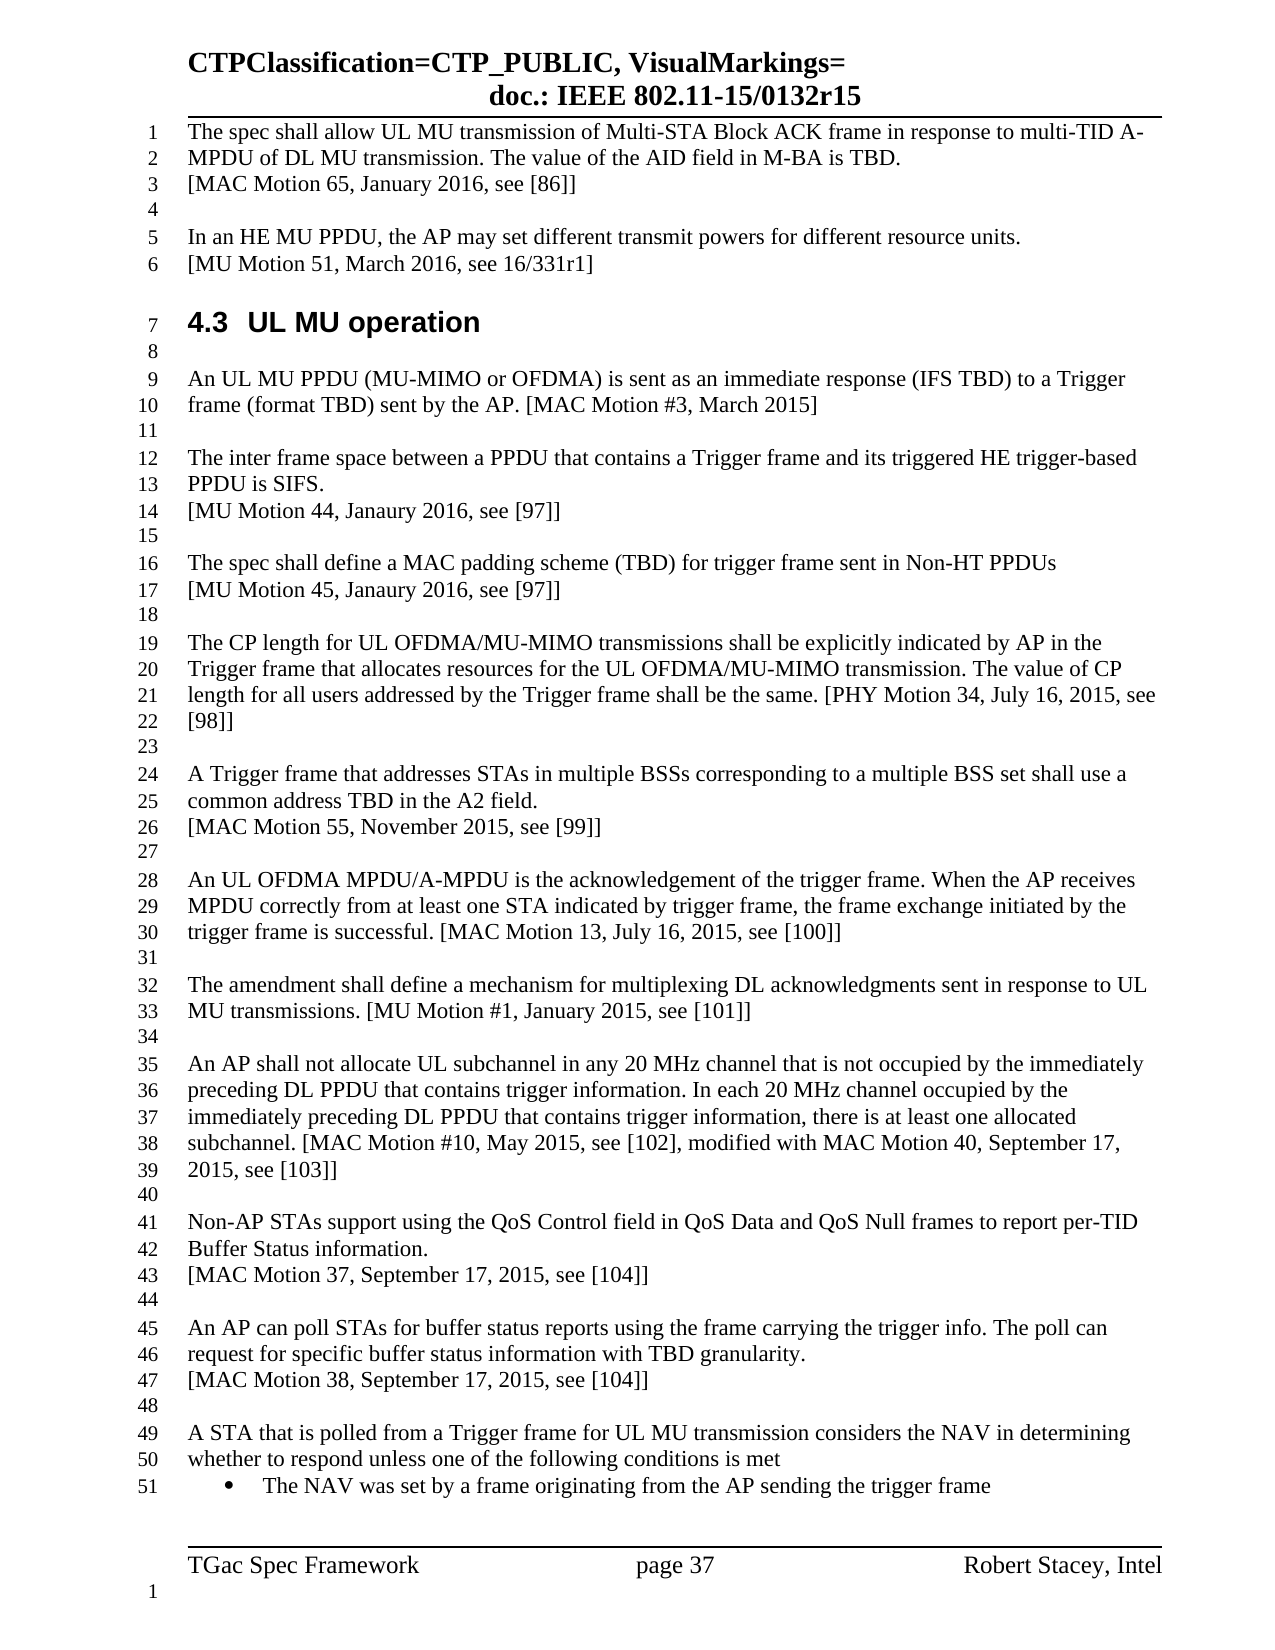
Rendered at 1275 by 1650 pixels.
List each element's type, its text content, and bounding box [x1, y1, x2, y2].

text The amendment shall define a mechanism for multiplexing DL acknowledgments sent in response to UL MU transmissions. [MU Motion #1, January 2015, see ] [187, 971, 1162, 1024]
list The NAV was set by a frame originating from the AP sending the trigger frame [225, 1472, 1162, 1498]
text The inter frame space between a PPDU that contains a Trigger frame and its triggered HE trigger-based PPDU is SIFS. [187, 444, 1162, 497]
text [MAC Motion 37, September 17, 2015, see ] [187, 1261, 1162, 1287]
text A STA that is polled from a Trigger frame for UL MU transmission considers the NAV in determining whether to respond unless one of the following conditions is met [187, 1419, 1162, 1472]
text An UL MU PPDU (MU-MIMO or OFDMA) is sent as an immediate response (IFS TBD) to a Trigger frame (format TBD) sent by the AP. [MAC Motion #3, March 2015] [187, 365, 1162, 418]
text A Trigger frame that addresses STAs in multiple BSSs corresponding to a multiple BSS set shall use a common address TBD in the A2 field. [187, 760, 1162, 813]
text [MU Motion 44, Janaury 2016, see ] [187, 497, 1162, 523]
text [MU Motion 51, March 2016, see 16/331r1] [187, 249, 1162, 276]
text [MAC Motion 38, September 17, 2015, see ] [187, 1366, 1162, 1393]
text The spec shall define a MAC padding scheme (TBD) for trigger frame sent in Non-HT PPDUs [187, 549, 1162, 576]
text [MAC Motion 55, November 2015, see ] [187, 813, 1162, 839]
text The spec shall allow UL MU transmission of Multi-STA Block ACK frame in response to multi-TID A-MPDU of DL MU transmission. The value of the AID field in M-BA is TBD. [187, 118, 1162, 171]
text An AP can poll STAs for buffer status reports using the frame carrying the trigger info. The poll can request for specific buffer status information with TBD granularity. [187, 1314, 1162, 1366]
text The CP length for UL OFDMA/MU-MIMO transmissions shall be explicitly indicated by AP in the Trigger frame that allocates resources for the UL OFDMA/MU-MIMO transmission. The value of CP length for all users addressed by the Trigger frame shall be the same. [PHY Motion 34, July 16, 2015, see ] [187, 628, 1162, 734]
text [MAC Motion 65, January 2016, see ] [187, 171, 1162, 197]
text Non-AP STAs support using the QoS Control field in QoS Data and QoS Null frames to report per-TID Buffer Status information. [187, 1208, 1162, 1261]
text [MU Motion 45, Janaury 2016, see ] [187, 576, 1162, 602]
subtitle UL MU operation [187, 305, 1162, 339]
text An UL OFDMA MPDU/A-MPDU is the acknowledgement of the trigger frame. When the AP receives MPDU correctly from at least one STA indicated by trigger frame, the frame exchange initiated by the trigger frame is successful. [MAC Motion 13, July 16, 2015, see ] [187, 866, 1162, 945]
text An AP shall not allocate UL subchannel in any 20 MHz channel that is not occupied by the immediately preceding DL PPDU that contains trigger information. In each 20 MHz channel occupied by the immediately preceding DL PPDU that contains trigger information, there is at least one allocated subchannel. [MAC Motion #10, May 2015, see , modified with MAC Motion 40, September 17, 2015, see ] [187, 1050, 1162, 1182]
text In an HE MU PPDU, the AP may set different transmit powers for different resource units. [187, 223, 1162, 249]
